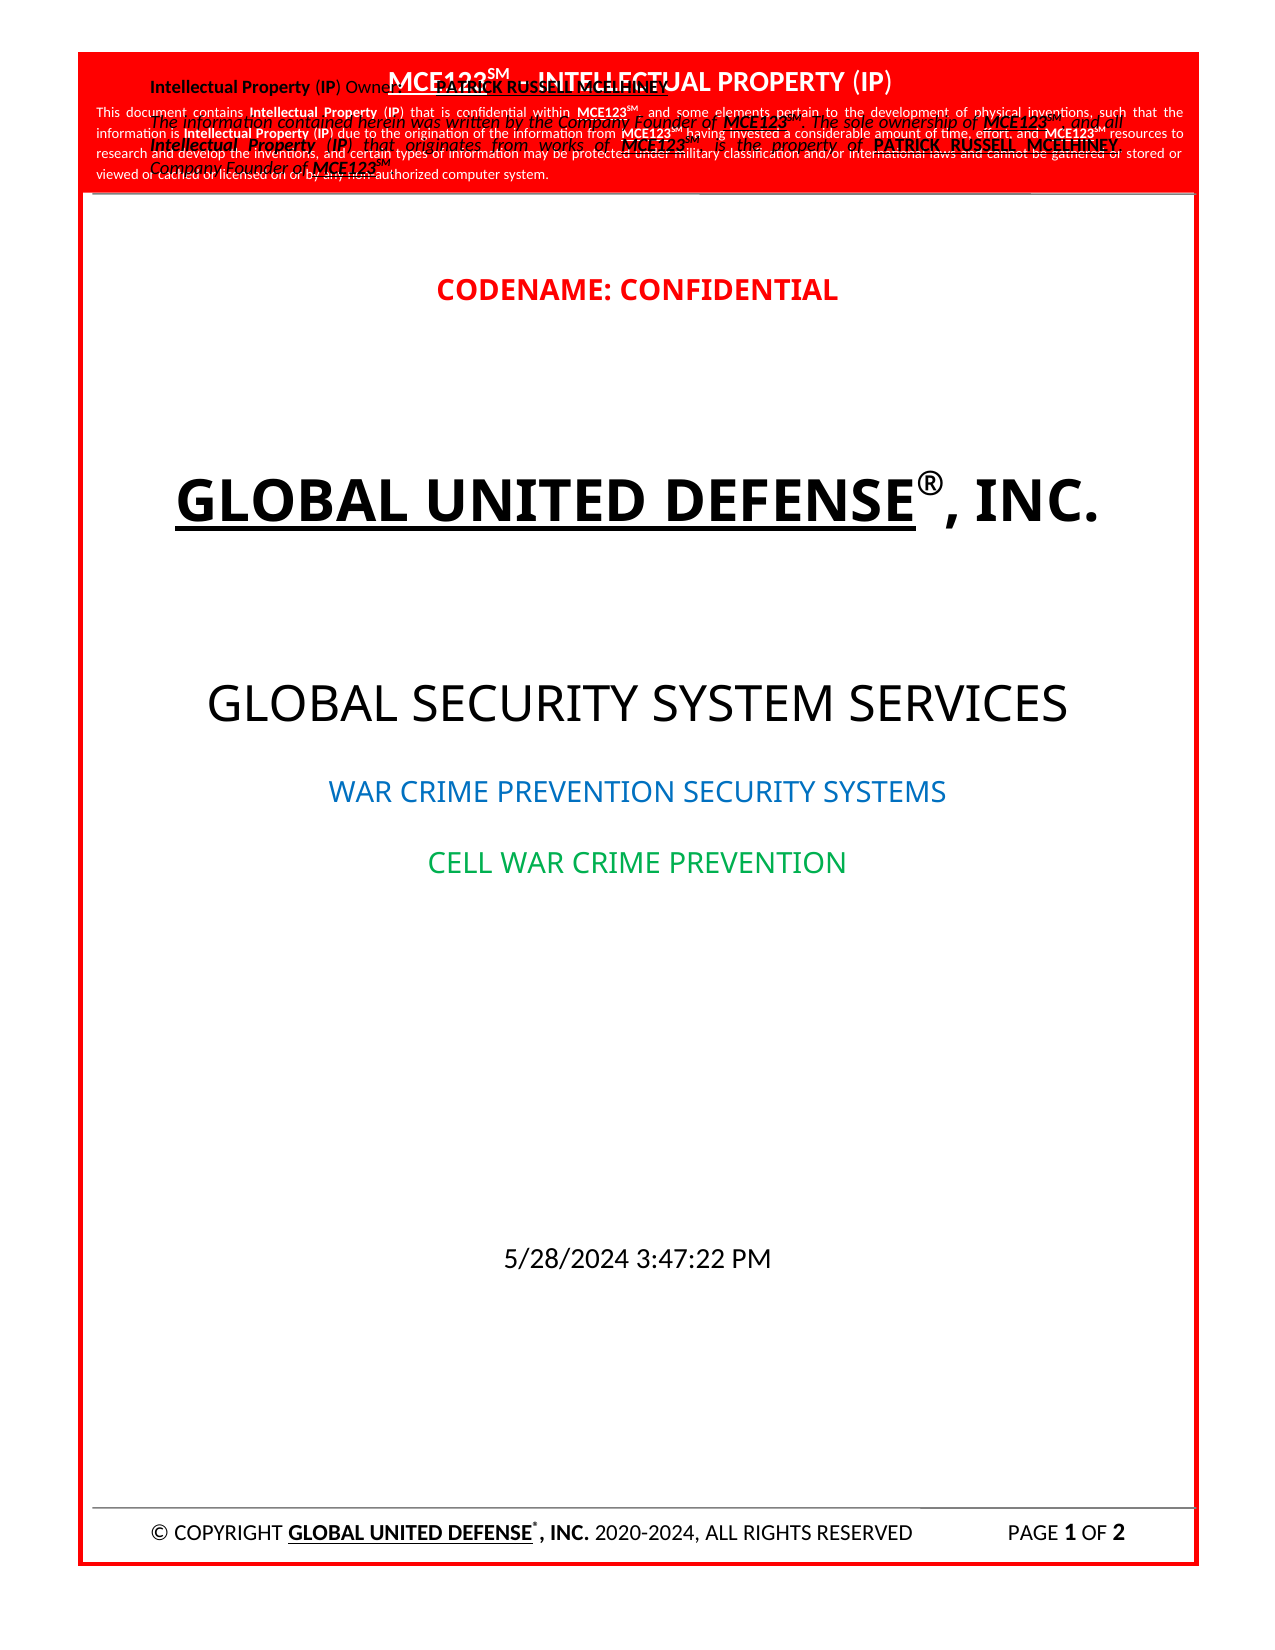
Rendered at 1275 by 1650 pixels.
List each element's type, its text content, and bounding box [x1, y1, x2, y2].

subtitle WAR CRIME PREVENTION SECURITY SYSTEMS [150, 772, 1125, 811]
subtitle CELL WAR CRIME PREVENTION [150, 842, 1125, 882]
text GLOBAL SECURITY SYSTEM SERVICES [150, 668, 1125, 736]
text 5/28/2024 3:47:22 PM [150, 1240, 1125, 1276]
text CODENAME: CONFIDENTIAL [150, 269, 1125, 309]
text GLOBAL UNITED DEFENSE®, INC. [150, 459, 1125, 539]
